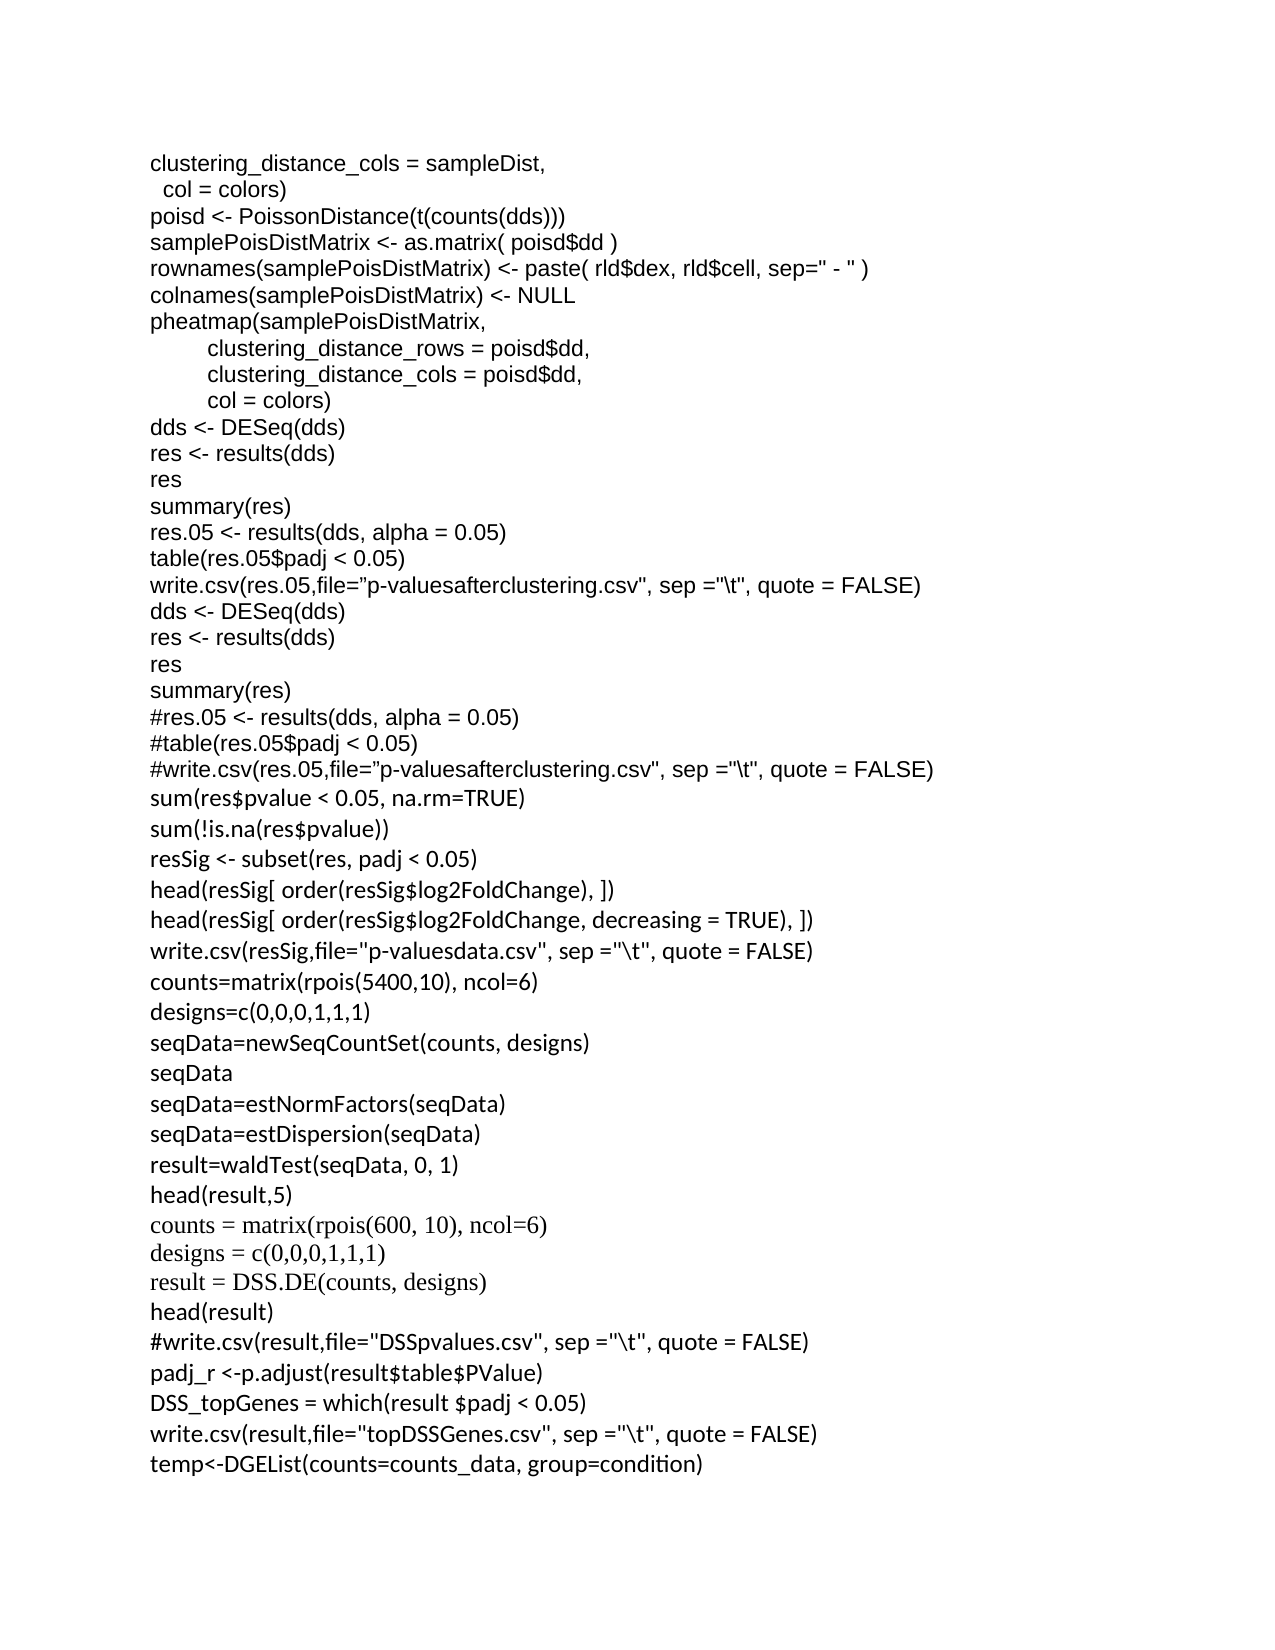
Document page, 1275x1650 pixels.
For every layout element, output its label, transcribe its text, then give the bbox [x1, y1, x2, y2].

text res <- results(dds) [150, 624, 1125, 651]
text #res.05 <- results(dds, alpha = 0.05) [150, 703, 1125, 730]
text rownames(samplePoisDistMatrix) <- paste( rld$dex, rld$cell, sep=" - " ) [150, 255, 1125, 282]
text #table(res.05$padj < 0.05) [150, 730, 1125, 756]
text res [150, 466, 1125, 493]
text dds <- DESeq(dds) [150, 598, 1125, 624]
text head(resSig[ order(resSig$log2FoldChange, decreasing = TRUE), ]) [150, 904, 1125, 935]
text dds <- DESeq(dds) [150, 413, 1125, 440]
text pheatmap(samplePoisDistMatrix, [150, 308, 1125, 334]
text counts = matrix(rpois(600, 10), ncol=6) [150, 1210, 1125, 1238]
text res [150, 651, 1125, 677]
text samplePoisDistMatrix <- as.matrix( poisd$dd ) [150, 229, 1125, 255]
text temp<-DGEList(counts=counts_data, group=condition) [150, 1449, 1125, 1479]
text clustering_distance_cols = poisd$dd, [150, 361, 1125, 387]
text head(result) [150, 1296, 1125, 1327]
text summary(res) [150, 493, 1125, 519]
text res <- results(dds) [150, 440, 1125, 466]
text col = colors) [150, 176, 1125, 203]
text DSS_topGenes = which(result $padj < 0.05) [150, 1388, 1125, 1418]
text result = DSS.DE(counts, designs) [150, 1267, 1125, 1296]
text #write.csv(res.05,file=”p-valuesafterclustering.csv", sep ="\t", quote = FALSE) [150, 756, 1125, 782]
text resSig <- subset(res, padj < 0.05) [150, 843, 1125, 874]
text designs = c(0,0,0,1,1,1) [150, 1238, 1125, 1267]
text sum(!is.na(res$pvalue)) [150, 813, 1125, 843]
text #write.csv(result,file="DSSpvalues.csv", sep ="\t", quote = FALSE) [150, 1327, 1125, 1357]
text seqData=newSeqCountSet(counts, designs) [150, 1027, 1125, 1057]
text table(res.05$padj < 0.05) [150, 545, 1125, 572]
text seqData=estNormFactors(seqData) [150, 1088, 1125, 1118]
text col = colors) [150, 387, 1125, 413]
text seqData [150, 1057, 1125, 1088]
text seqData=estDispersion(seqData) [150, 1118, 1125, 1149]
text clustering_distance_cols = sampleDist, [150, 150, 1125, 176]
text clustering_distance_rows = poisd$dd, [150, 334, 1125, 361]
text write.csv(result,file="topDSSGenes.csv", sep ="\t", quote = FALSE) [150, 1418, 1125, 1449]
text write.csv(res.05,file=”p-valuesafterclustering.csv", sep ="\t", quote = FALSE) [150, 572, 1125, 598]
text head(result,5) [150, 1179, 1125, 1210]
text counts=matrix(rpois(5400,10), ncol=6) [150, 966, 1125, 996]
text colnames(samplePoisDistMatrix) <- NULL [150, 282, 1125, 308]
text head(resSig[ order(resSig$log2FoldChange), ]) [150, 874, 1125, 904]
text poisd <- PoissonDistance(t(counts(dds))) [150, 203, 1125, 229]
text res.05 <- results(dds, alpha = 0.05) [150, 519, 1125, 545]
text sum(res$pvalue < 0.05, na.rm=TRUE) [150, 782, 1125, 813]
text padj_r <-p.adjust(result$table$PValue) [150, 1357, 1125, 1388]
text result=waldTest(seqData, 0, 1) [150, 1149, 1125, 1179]
text designs=c(0,0,0,1,1,1) [150, 996, 1125, 1027]
text summary(res) [150, 677, 1125, 703]
text write.csv(resSig,file="p-valuesdata.csv", sep ="\t", quote = FALSE) [150, 935, 1125, 966]
